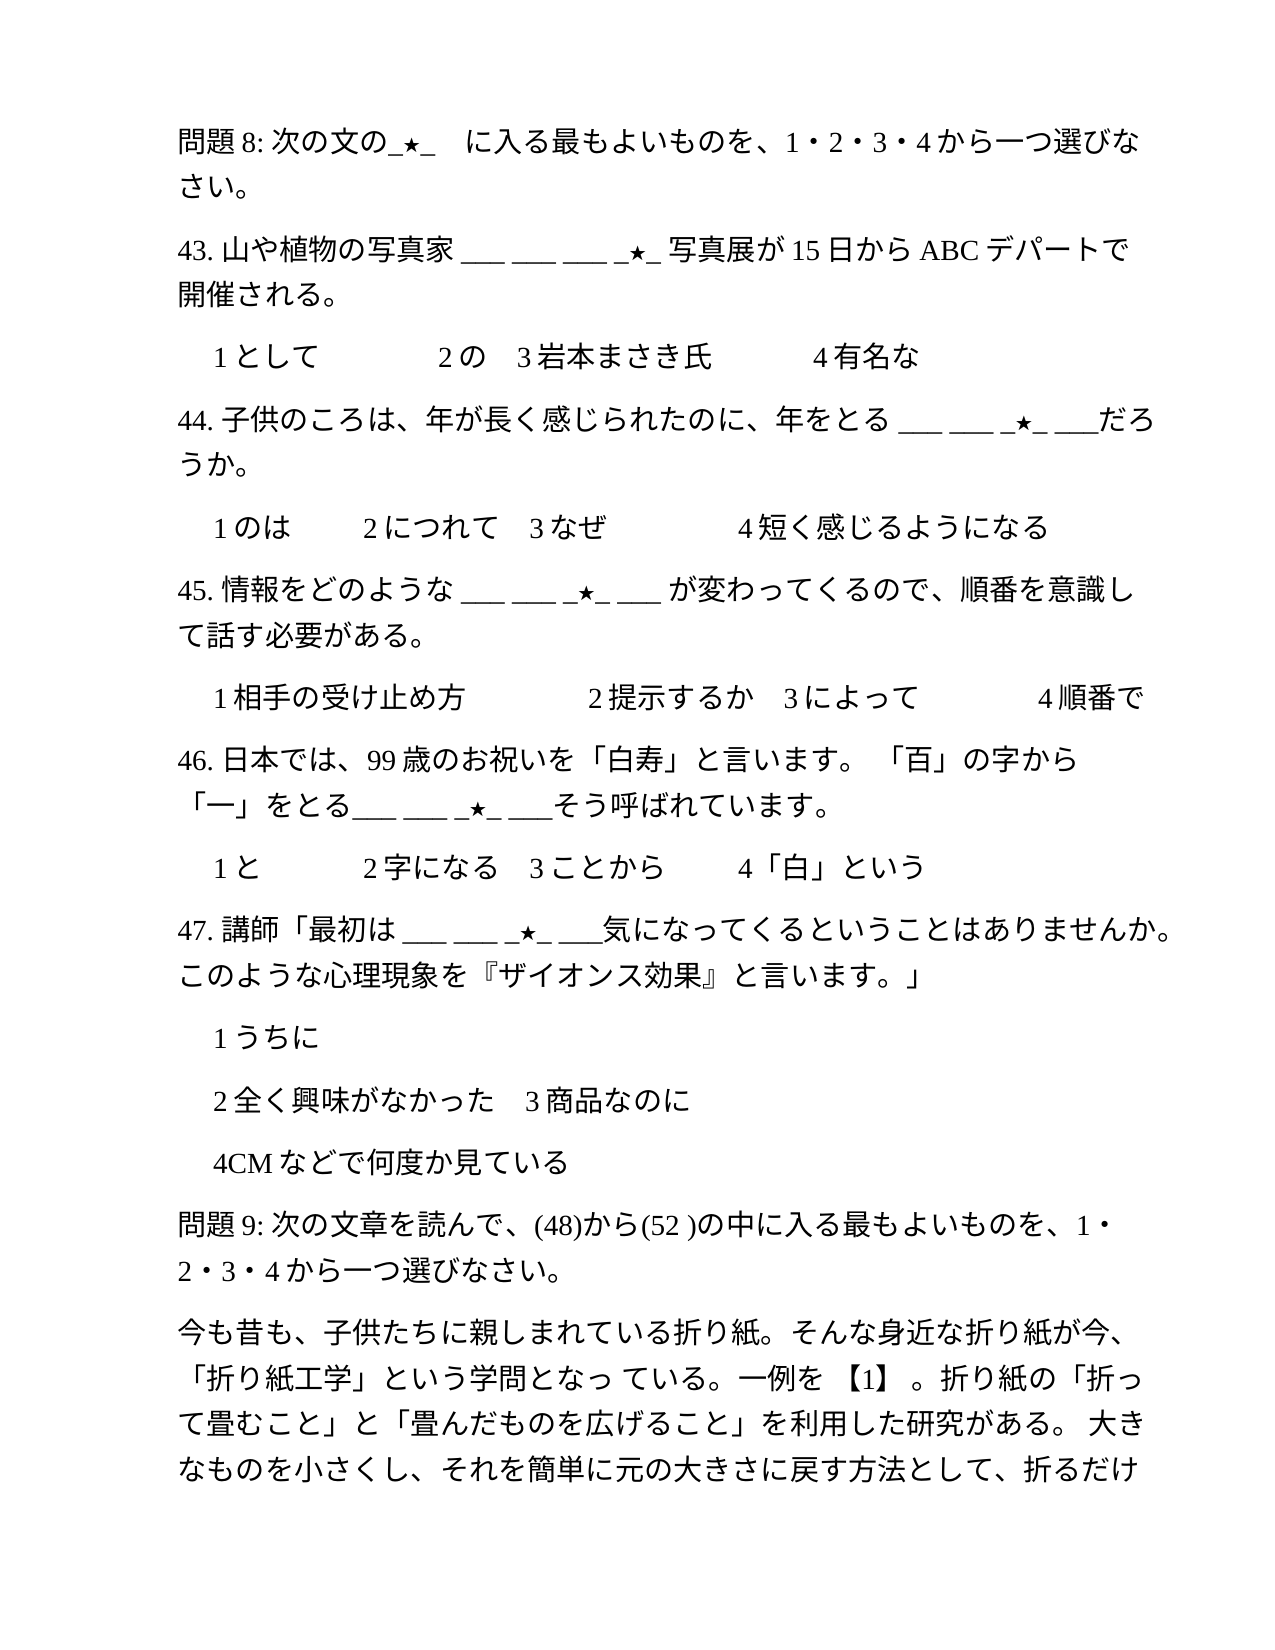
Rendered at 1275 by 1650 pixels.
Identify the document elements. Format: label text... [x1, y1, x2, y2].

text 1のは 2につれて 3なぜ 4短く感じるようになる [177, 504, 1157, 546]
text 2全く興味がなかった 3商品なのに [177, 1077, 1157, 1119]
text 44. 子供のころは、年が長く感じられたのに、年をとる ___ ___ _★_ ___だろうか。 [177, 396, 1157, 484]
text 1と 2字になる 3ことから 4「白」という [177, 844, 1157, 887]
text 45. 情報をどのような ___ ___ _★_ ___ が変わってくるので、順番を意識して話す必要がある。 [177, 566, 1157, 654]
text 問題9: 次の文章を読んで、(48)から(52 )の中に入る最もよいものを、1・2・3・4から一つ選びなさい。 [177, 1202, 1157, 1289]
text 1相手の受け止め方 2提示するか 3によって 4順番で [177, 674, 1157, 717]
text 4CMなどで何度か見ている [177, 1139, 1157, 1182]
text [177, 1309, 1157, 1489]
text 1うちに [177, 1015, 1157, 1057]
text 47. 講師「最初は ___ ___ _★_ ___気になってくるということはありませんか。このような心理現象を『ザイオンス効果』と言います。」 [177, 907, 1157, 995]
text 問題8: 次の文の_★_ に入る最もよいものを、1・2・3・4から一つ選びなさい。 [177, 118, 1157, 206]
text 1として 2の 3岩本まさき氏 4有名な [177, 334, 1157, 376]
text 46. 日本では、99歳のお祝いを「白寿」と言います。 「百」の字から「一」をとる___ ___ _★_ ___そう呼ばれています。 [177, 737, 1157, 824]
text 43. 山や植物の写真家 ___ ___ ___ _★_ 写真展が15日からABCデパートで開催される。 [177, 226, 1157, 314]
